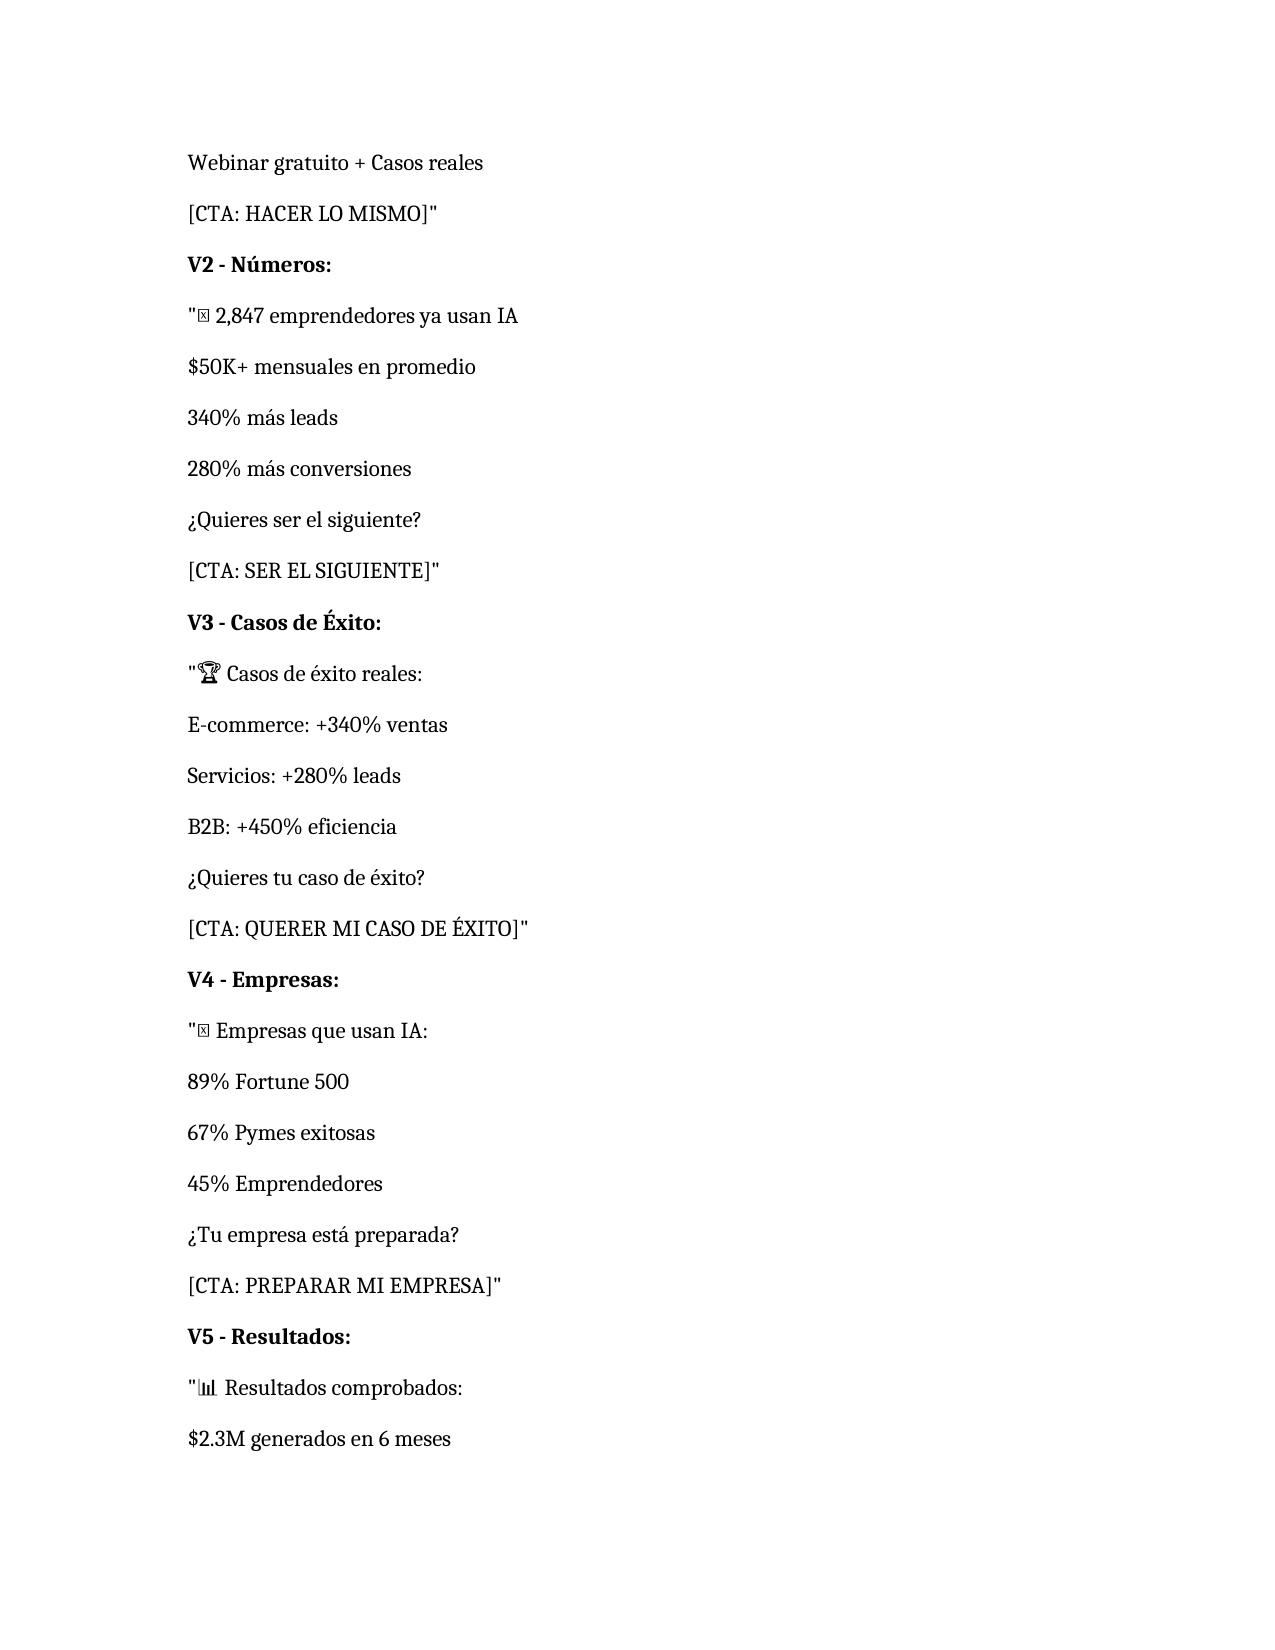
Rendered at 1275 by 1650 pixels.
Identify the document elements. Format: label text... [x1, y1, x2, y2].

text V5 - Resultados: [187, 1324, 1087, 1350]
text ¿Tu empresa está preparada? [187, 1222, 1087, 1248]
text 45% Emprendedores [187, 1171, 1087, 1197]
text 280% más conversiones [187, 456, 1087, 483]
text "🏢 Empresas que usan IA: [187, 1018, 1087, 1044]
text ¿Quieres ser el siguiente? [187, 507, 1087, 534]
text $50K+ mensuales en promedio [187, 354, 1087, 381]
text V3 - Casos de Éxito: [187, 609, 1087, 636]
text "📊 Resultados comprobados: [187, 1375, 1087, 1401]
text [CTA: SER EL SIGUIENTE]" [187, 558, 1087, 585]
text [CTA: HACER LO MISMO]" [187, 201, 1087, 227]
text "🏆 Casos de éxito reales: [187, 660, 1087, 687]
text [CTA: QUERER MI CASO DE ÉXITO]" [187, 916, 1087, 942]
text Webinar gratuito + Casos reales [187, 150, 1087, 176]
text 89% Fortune 500 [187, 1069, 1087, 1095]
text E-commerce: +340% ventas [187, 711, 1087, 738]
text V2 - Números: [187, 252, 1087, 278]
text 67% Pymes exitosas [187, 1120, 1087, 1146]
text Servicios: +280% leads [187, 762, 1087, 789]
text V4 - Empresas: [187, 967, 1087, 993]
text 340% más leads [187, 405, 1087, 432]
text "👥 2,847 emprendedores ya usan IA [187, 303, 1087, 329]
text ¿Quieres tu caso de éxito? [187, 864, 1087, 891]
text B2B: +450% eficiencia [187, 813, 1087, 840]
text [CTA: PREPARAR MI EMPRESA]" [187, 1273, 1087, 1299]
text $2.3M generados en 6 meses [187, 1426, 1087, 1452]
